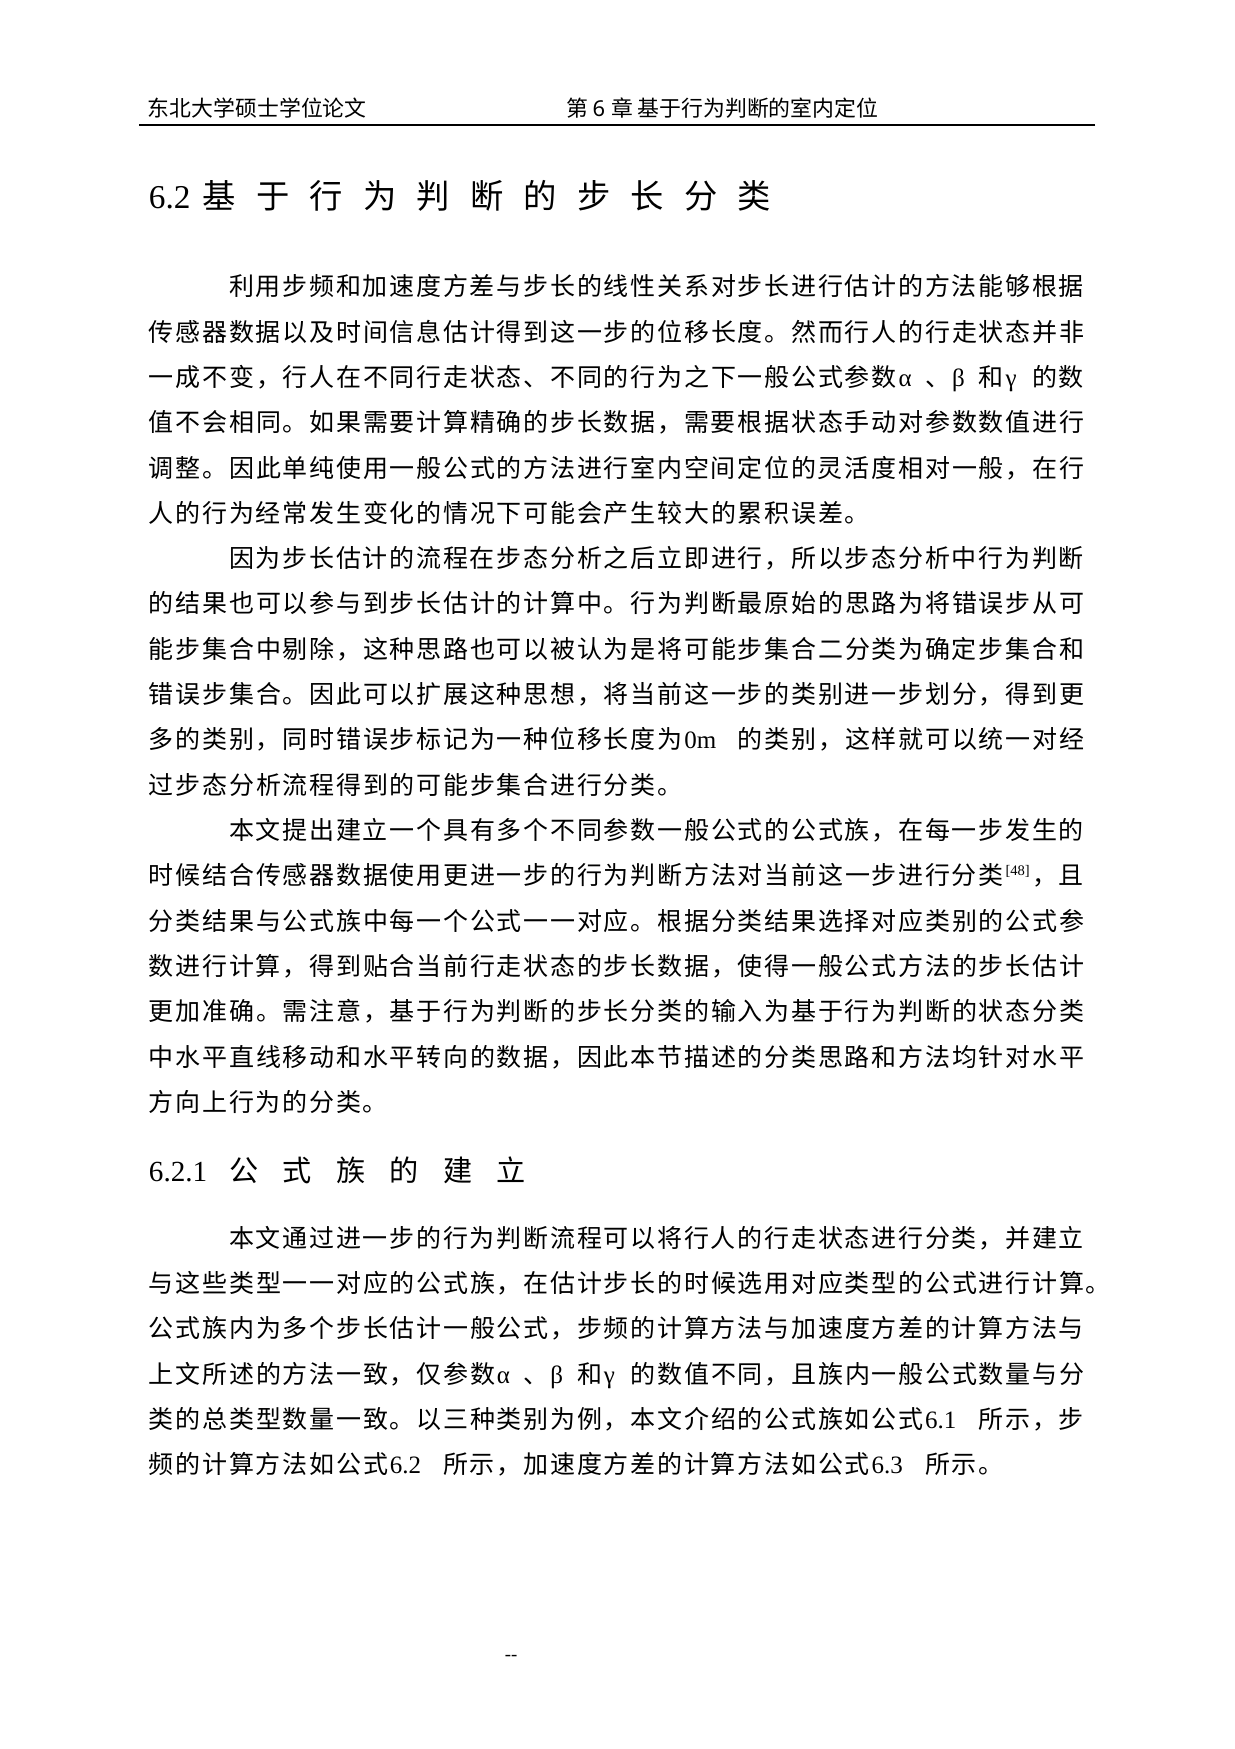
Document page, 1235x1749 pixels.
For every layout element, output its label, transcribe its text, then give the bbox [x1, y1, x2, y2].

subtitle 公式族的建立 [149, 1146, 1086, 1191]
subtitle 基于行为判断的步长分类 [149, 149, 1086, 240]
text 利用步频和加速度方差与步长的线性关系对步长进行估计的方法能够根据传感器数据以及时间信息估计得到这一步的位移长度。然而行人的行走状态并非一成不变，行人在不同行走状态、不同的行为之下一般公式参数α、β和γ的数值不会相同。如果需要计算精确的步长数据，需要根据状态手动对参数数值进行调整。因此单纯使用一般公式的方法进行室内空间定位的灵活度相对一般，在行人的行为经常发生变化的情况下可能会产生较大的累积误差。 [149, 262, 1086, 534]
text 本文通过进一步的行为判断流程可以将行人的行走状态进行分类，并建立与这些类型一一对应的公式族，在估计步长的时候选用对应类型的公式进行计算。公式族内为多个步长估计一般公式，步频的计算方法与加速度方差的计算方法与上文所述的方法一致，仅参数α、β和γ的数值不同，且族内一般公式数量与分类的总类型数量一致。以三种类别为例，本文介绍的公式族如公式6.1所示，步频的计算方法如公式6.2所示，加速度方差的计算方法如公式6.3所示。 [149, 1214, 1086, 1486]
text 因为步长估计的流程在步态分析之后立即进行，所以步态分析中行为判断的结果也可以参与到步长估计的计算中。行为判断最原始的思路为将错误步从可能步集合中剔除，这种思路也可以被认为是将可能步集合二分类为确定步集合和错误步集合。因此可以扩展这种思想，将当前这一步的类别进一步划分，得到更多的类别，同时错误步标记为一种位移长度为0m的类别，这样就可以统一对经过步态分析流程得到的可能步集合进行分类。 [149, 534, 1086, 806]
text 本文提出建立一个具有多个不同参数一般公式的公式族，在每一步发生的时候结合传感器数据使用更进一步的行为判断方法对当前这一步进行分类[48]，且分类结果与公式族中每一个公式一一对应。根据分类结果选择对应类别的公式参数进行计算，得到贴合当前行走状态的步长数据，使得一般公式方法的步长估计更加准确。需注意，基于行为判断的步长分类的输入为基于行为判断的状态分类中水平直线移动和水平转向的数据，因此本节描述的分类思路和方法均针对水平方向上行为的分类。 [149, 806, 1086, 1123]
